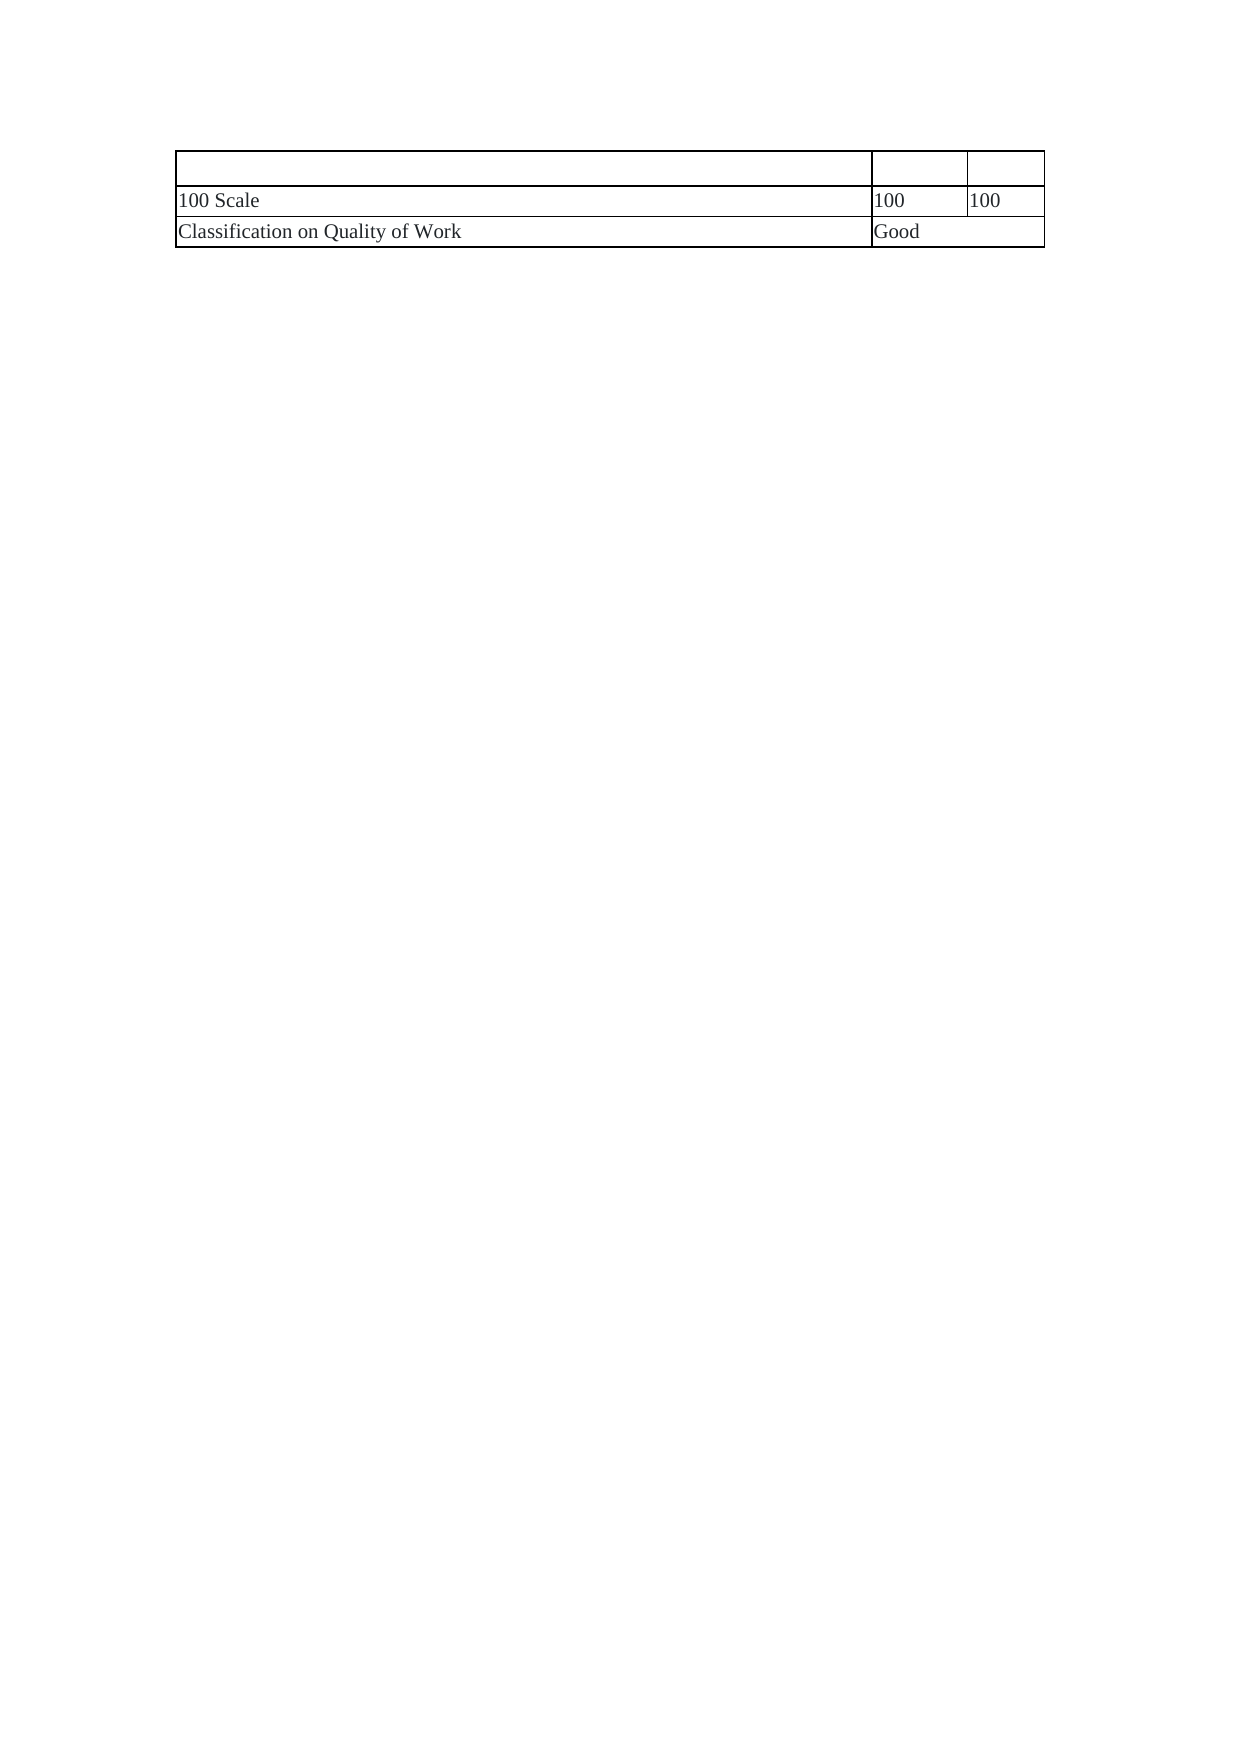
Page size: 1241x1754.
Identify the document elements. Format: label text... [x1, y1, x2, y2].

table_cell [177, 152, 871, 185]
table_cell 10 [968, 152, 1044, 185]
table_cell 10 [873, 152, 967, 185]
table_cell Good [873, 217, 1044, 246]
table_cell 100 Scale [177, 187, 871, 216]
table_cell Classification on Quality of Work [177, 217, 871, 246]
table_cell 100 [873, 187, 967, 216]
table_cell 100 [968, 187, 1044, 216]
